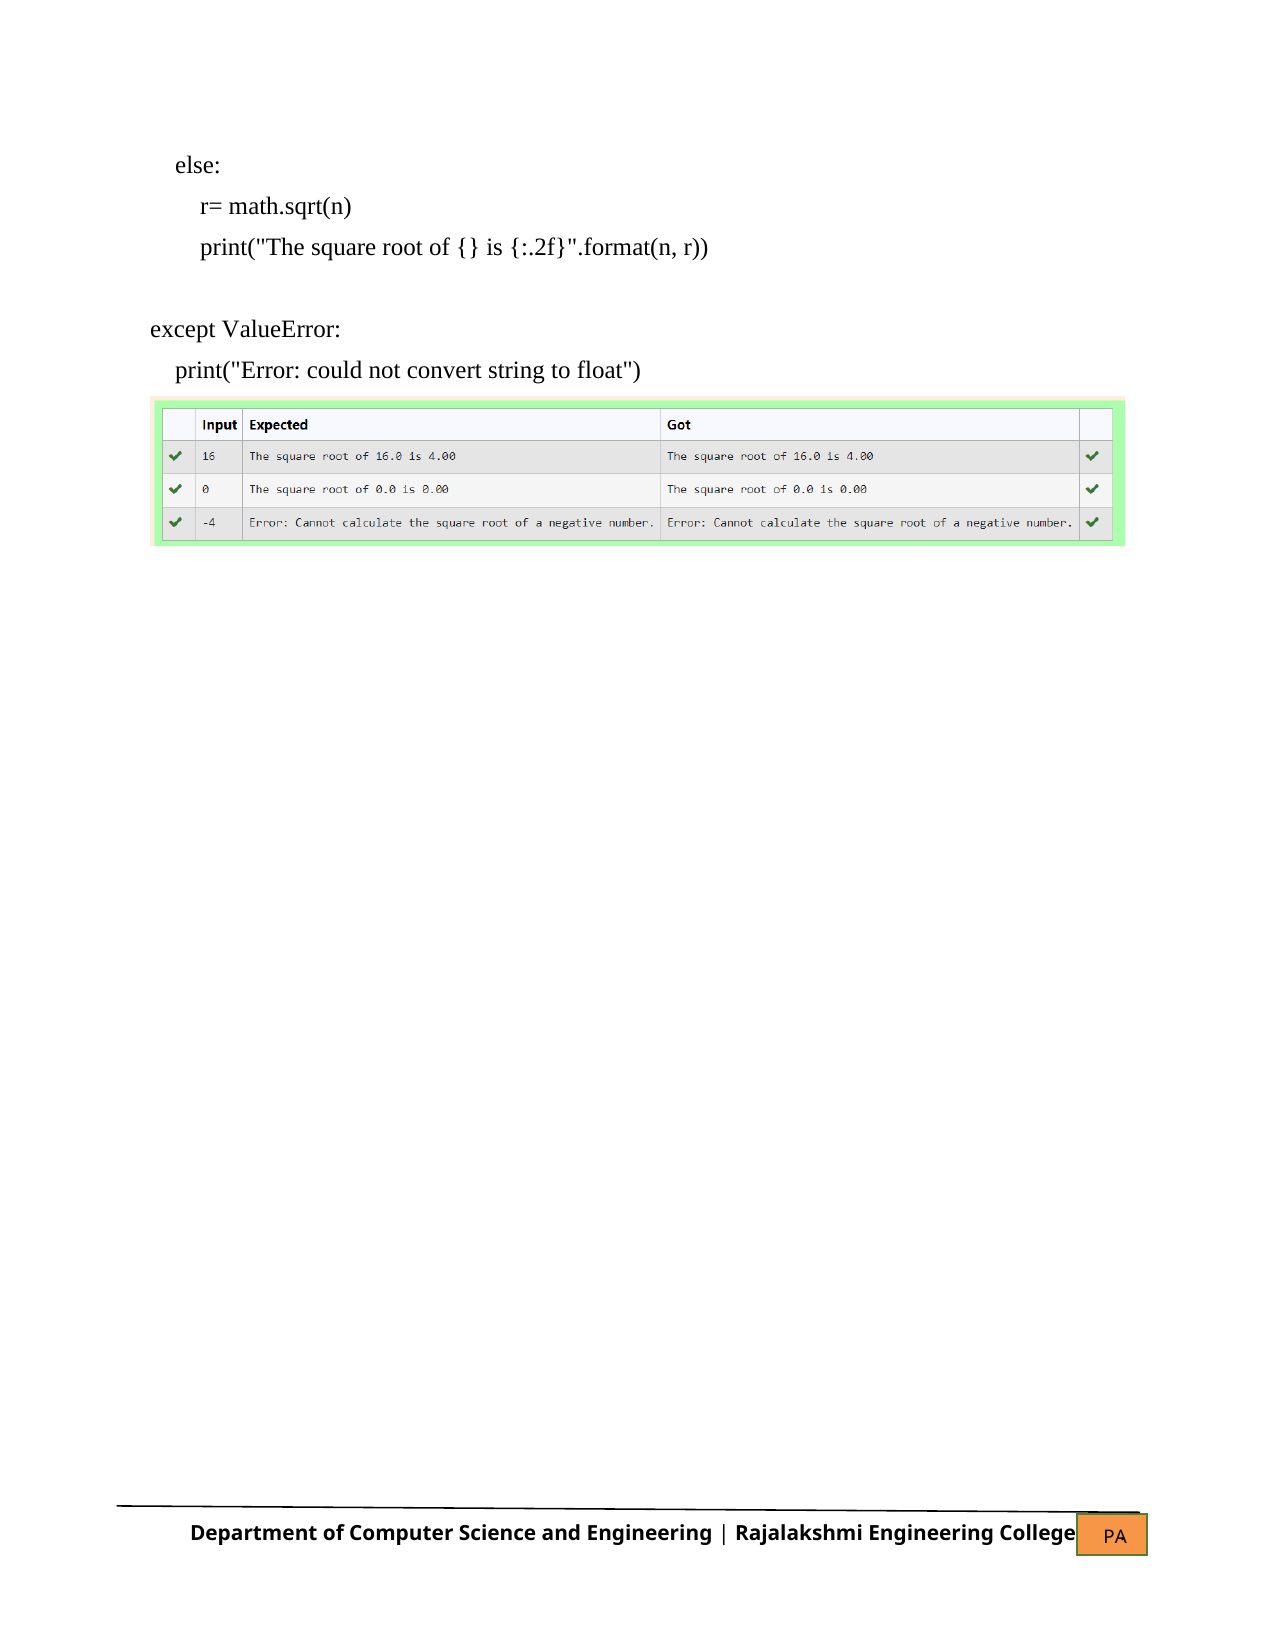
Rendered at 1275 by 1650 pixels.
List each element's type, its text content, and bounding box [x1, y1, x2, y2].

text except ValueError: [150, 314, 1125, 343]
text r= math.sqrt(n) [150, 191, 1125, 220]
text print("The square root of {} is {:.2f}".format(n, r)) [150, 232, 1125, 261]
text else: [150, 150, 1125, 179]
picture [150, 396, 1125, 546]
text print("Error: could not convert string to float") [150, 356, 1125, 384]
